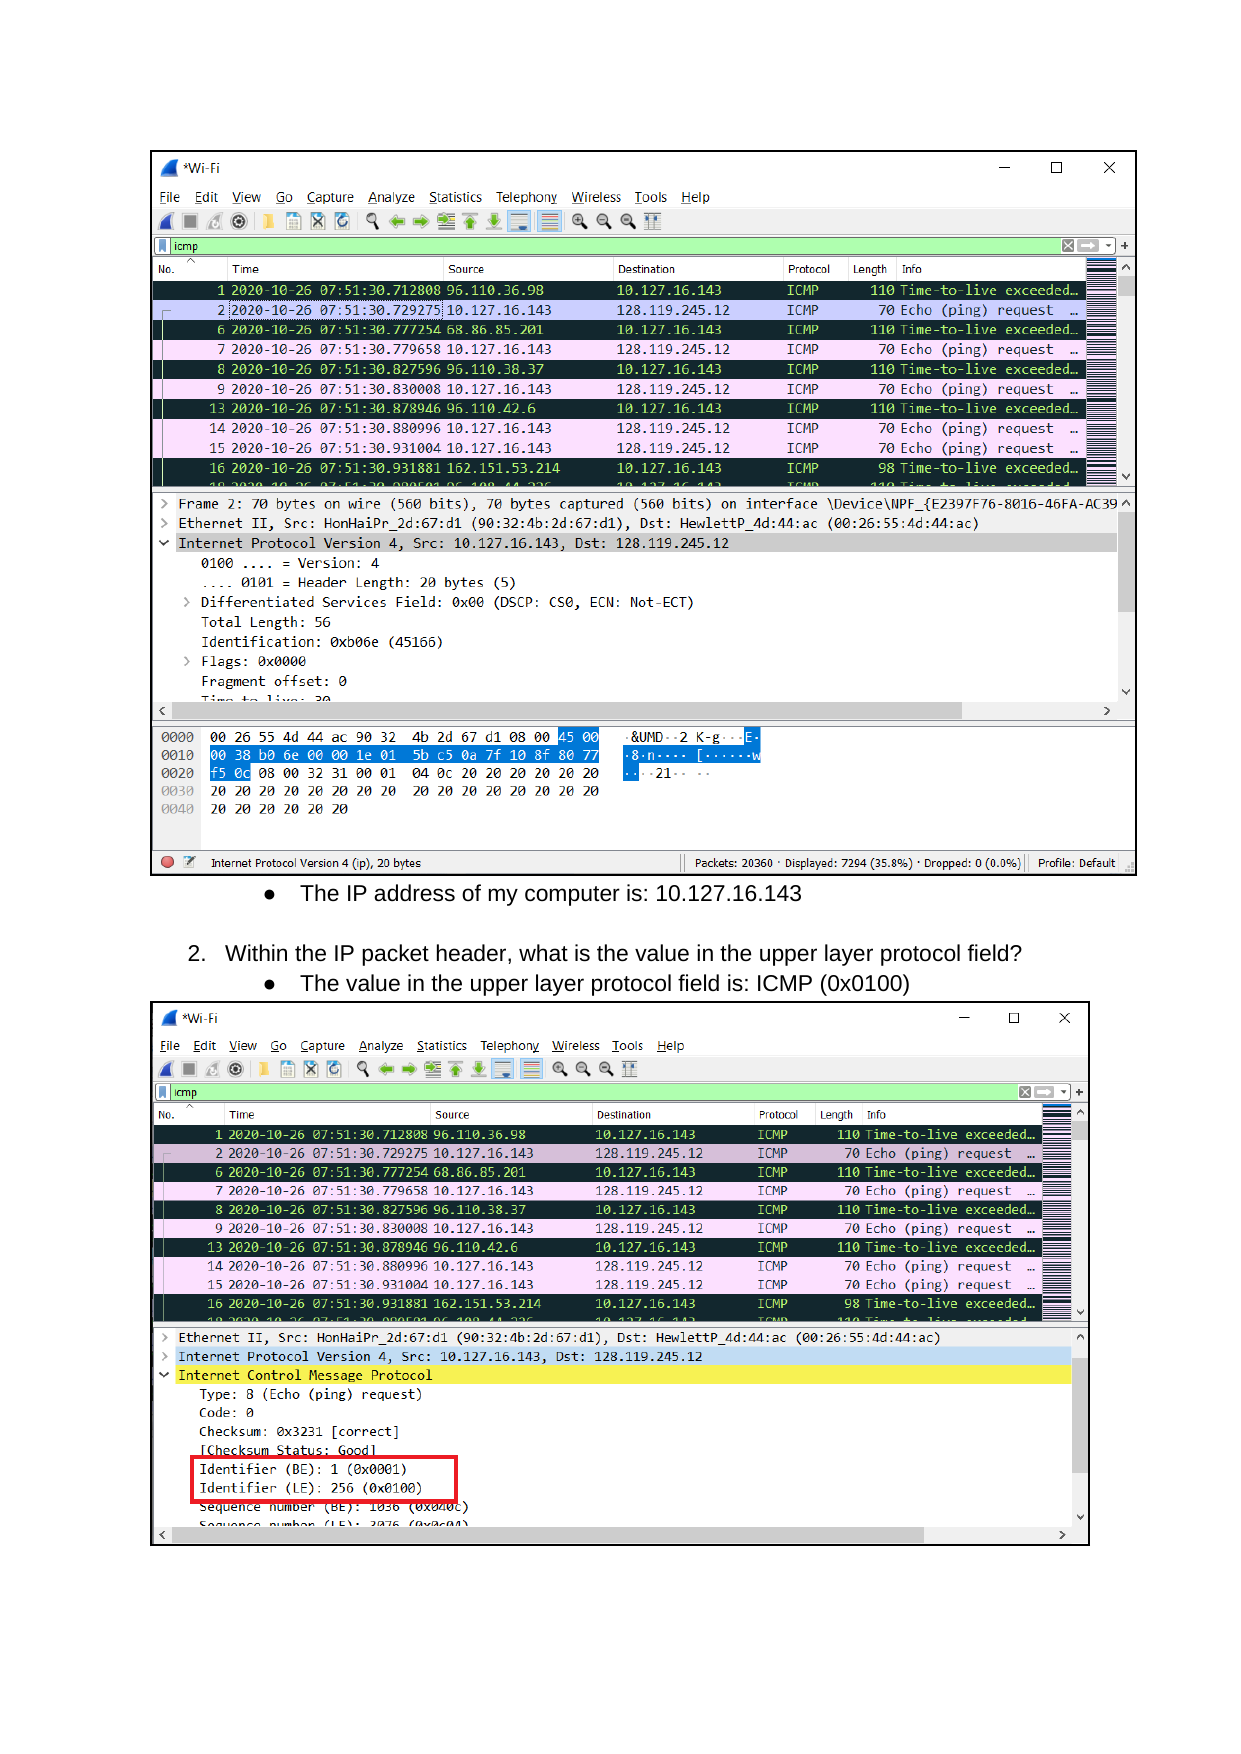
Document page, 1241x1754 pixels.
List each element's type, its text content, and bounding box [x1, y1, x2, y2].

list The IP address of my computer is: 10.127.16.143 [262, 880, 1090, 906]
picture [152, 1003, 1088, 1544]
list Within the IP packet header, what is the value in the upper layer protocol field? [187, 940, 1090, 966]
list The value in the upper layer protocol field is: ICMP (0x0100) [262, 970, 1090, 997]
picture [152, 152, 1135, 874]
